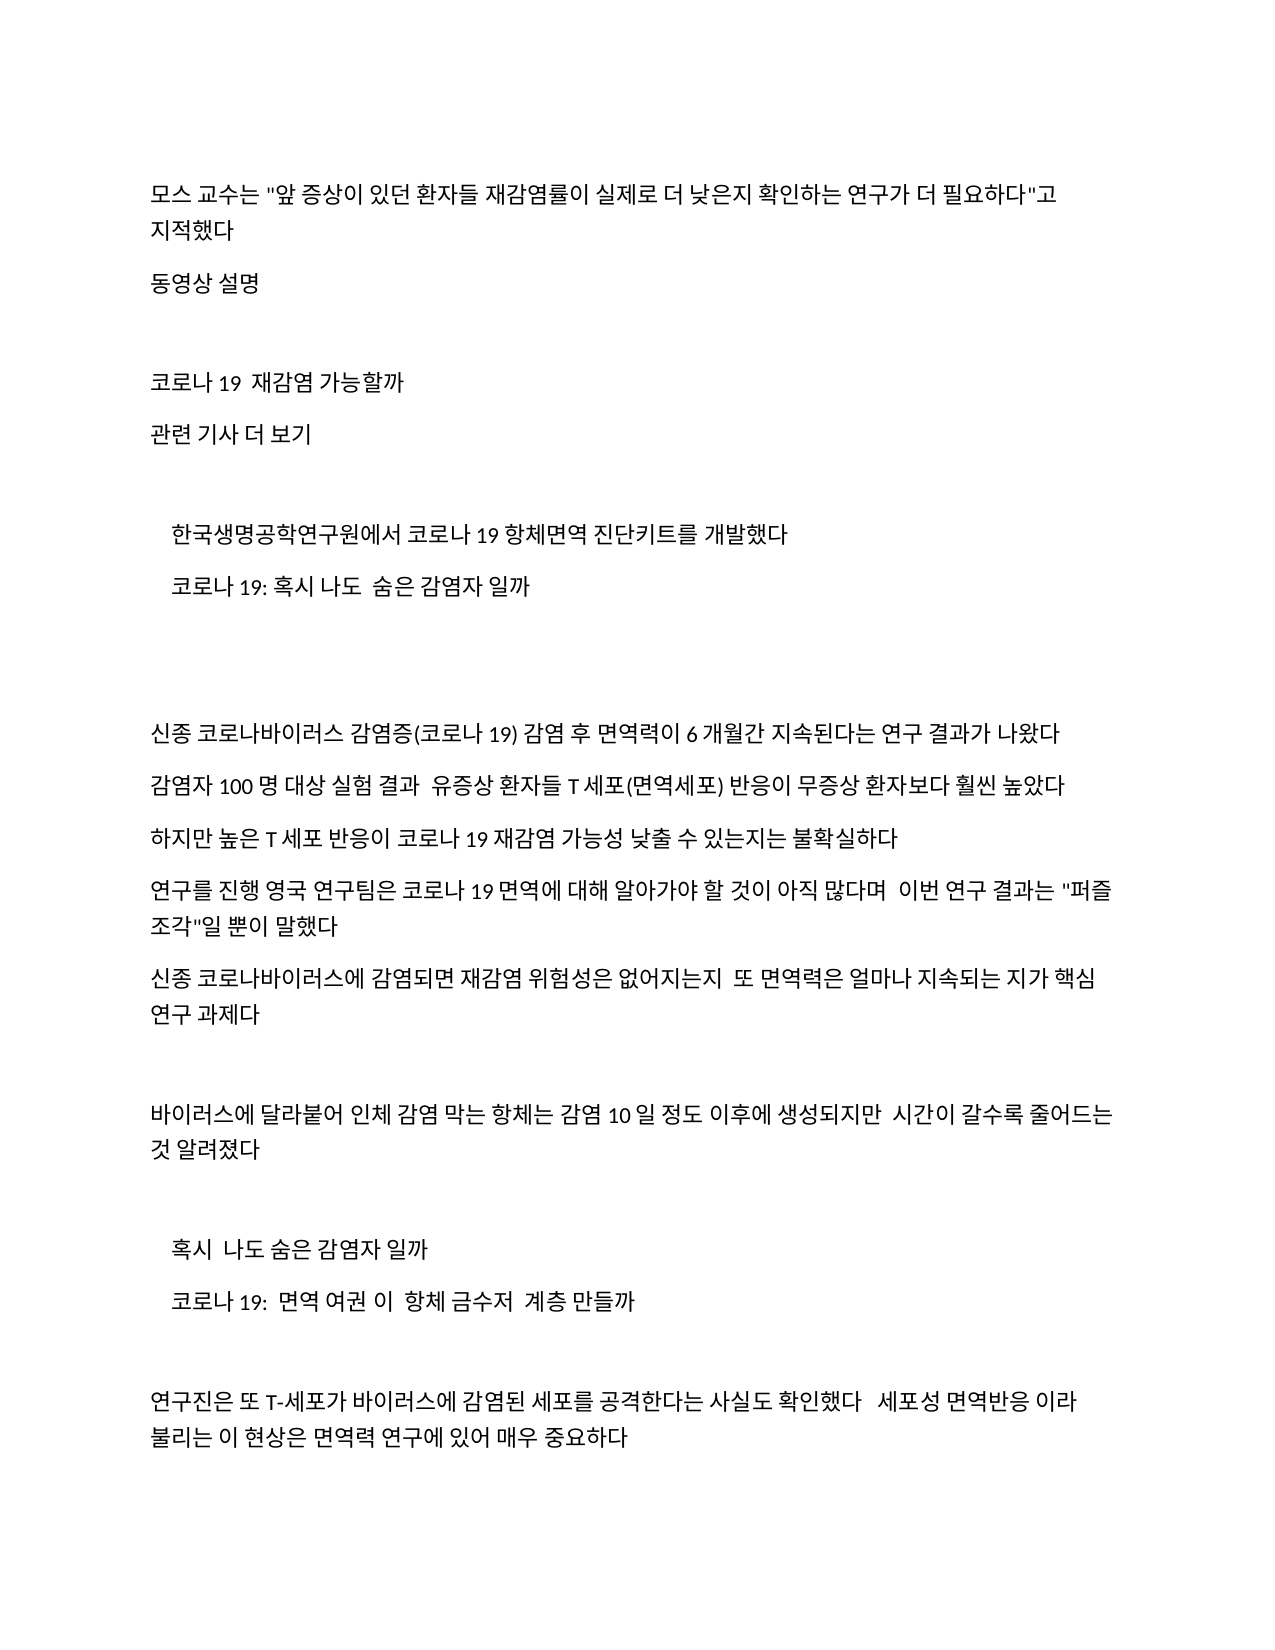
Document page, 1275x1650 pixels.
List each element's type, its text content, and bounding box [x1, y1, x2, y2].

text 모스 교수는 "앞 증상이 있던 환자들 재감염률이 실제로 더 낮은지 확인하는 연구가 더 필요하다"고 지적했다 [150, 177, 1125, 246]
text 관련 기사 더 보기 [150, 417, 1125, 451]
text 신종 코로나바이러스 감염증(코로나19) 감염 후 면역력이 6개월간 지속된다는 연구 결과가 나왔다 [150, 716, 1125, 749]
text 신종 코로나바이러스에 감염되면 재감염 위험성은 없어지는지 또 면역력은 얼마나 지속되는 지가 핵심 연구 과제다 [150, 961, 1125, 1030]
text 연구진은 또 T-세포가 바이러스에 감염된 세포를 공격한다는 사실도 확인했다 세포성 면역반응 이라 불리는 이 현상은 면역력 연구에 있어 매우 중요하다 [150, 1384, 1125, 1453]
text 혹시 나도 숨은 감염자 일까 [150, 1232, 1125, 1265]
text 바이러스에 달라붙어 인체 감염 막는 항체는 감염 10일 정도 이후에 생성되지만 시간이 갈수록 줄어드는 것 알려졌다 [150, 1097, 1125, 1166]
text 연구를 진행 영국 연구팀은 코로나19 면역에 대해 알아가야 할 것이 아직 많다며 이번 연구 결과는 "퍼즐 조각"일 뿐이 말했다 [150, 873, 1125, 942]
text 한국생명공학연구원에서 코로나19 항체면역 진단키트를 개발했다 [150, 517, 1125, 550]
text 감염자 100명 대상 실험 결과 유증상 환자들 T세포(면역세포) 반응이 무증상 환자보다 훨씬 높았다 [150, 768, 1125, 801]
text 코로나19 재감염 가능할까 [150, 365, 1125, 398]
text 코로나19: 혹시 나도 숨은 감염자 일까 [150, 569, 1125, 602]
text 동영상 설명 [150, 266, 1125, 299]
text 코로나19: 면역 여권 이 항체 금수저 계층 만들까 [150, 1284, 1125, 1317]
text 하지만 높은 T세포 반응이 코로나19 재감염 가능성 낮출 수 있는지는 불확실하다 [150, 821, 1125, 854]
